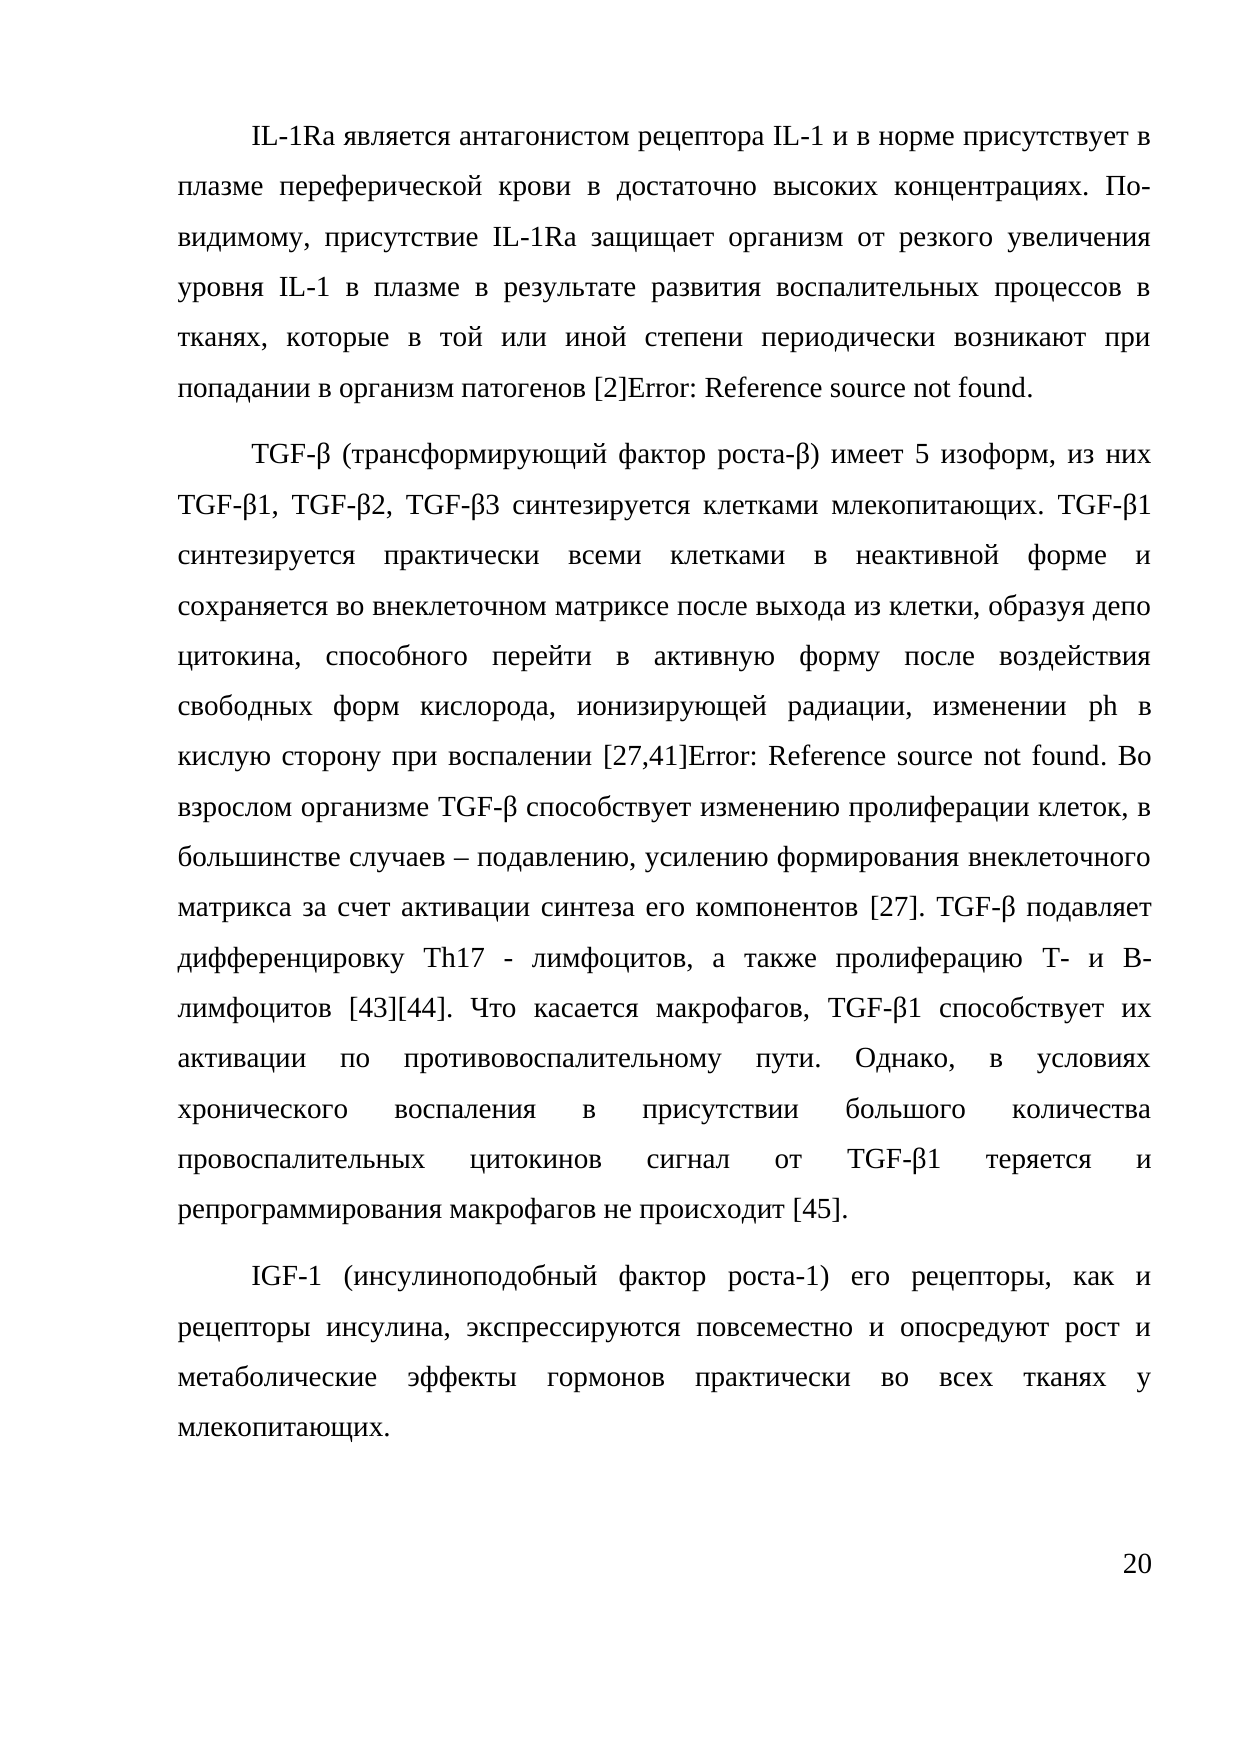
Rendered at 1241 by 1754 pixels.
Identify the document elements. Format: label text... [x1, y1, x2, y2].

text IGF-1 (инсулиноподобный фактор роста-1) его рецепторы, как и рецепторы инсулина, экспрессируются повсеместно и опосредуют рост и метаболические эффекты гормонов практически во всех тканях у млекопитающих. [177, 1258, 1152, 1443]
